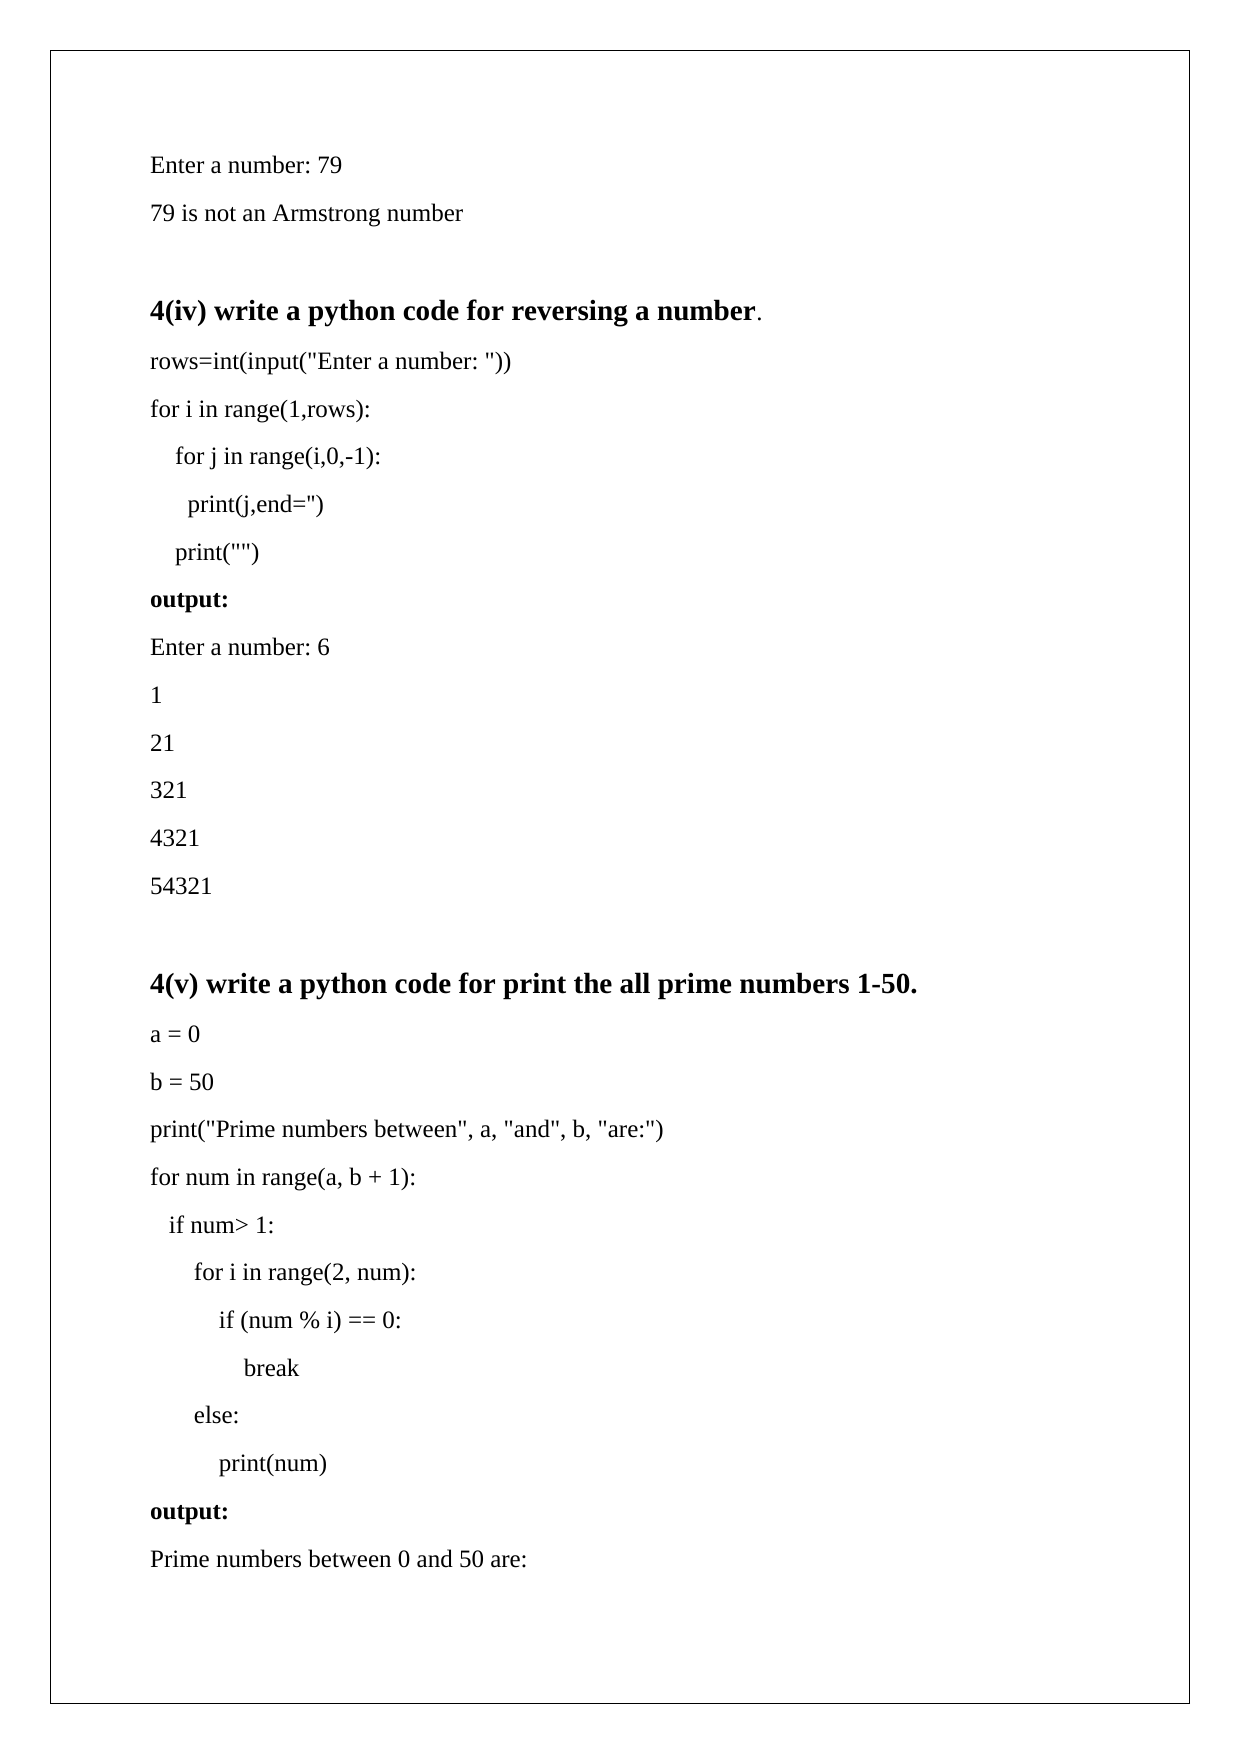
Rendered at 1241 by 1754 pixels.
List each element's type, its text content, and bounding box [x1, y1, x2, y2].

text a = 0 [150, 1019, 1090, 1048]
text 4(iv) write a python code for reversing a number. [150, 293, 1090, 327]
text 21 [150, 728, 1090, 756]
text Enter a number: 79 [150, 150, 1090, 179]
text print("") [150, 537, 1090, 566]
text Enter a number: 6 [150, 632, 1090, 661]
text 321 [150, 775, 1090, 804]
text else: [150, 1401, 1090, 1429]
text for i in range(2, num): [150, 1257, 1090, 1286]
text if (num % i) == 0: [150, 1305, 1090, 1334]
text 4321 [150, 823, 1090, 852]
text output: [150, 1496, 1090, 1525]
text print(num) [150, 1448, 1090, 1477]
text 54321 [150, 871, 1090, 899]
text if num> 1: [150, 1210, 1090, 1238]
text for num in range(a, b + 1): [150, 1162, 1090, 1191]
text rows=int(input("Enter a number: ")) [150, 346, 1090, 375]
text for j in range(i,0,-1): [150, 441, 1090, 470]
text Prime numbers between 0 and 50 are: [150, 1544, 1090, 1572]
text b = 50 [150, 1067, 1090, 1095]
text 4(v) write a python code for print the all prime numbers 1-50. [150, 966, 1090, 1000]
text break [150, 1353, 1090, 1382]
text for i in range(1,rows): [150, 394, 1090, 422]
text print(j,end='') [150, 489, 1090, 518]
text 79 is not an Armstrong number [150, 198, 1090, 226]
text 1 [150, 680, 1090, 709]
text output: [150, 584, 1090, 613]
text print("Prime numbers between", a, "and", b, "are:") [150, 1114, 1090, 1143]
